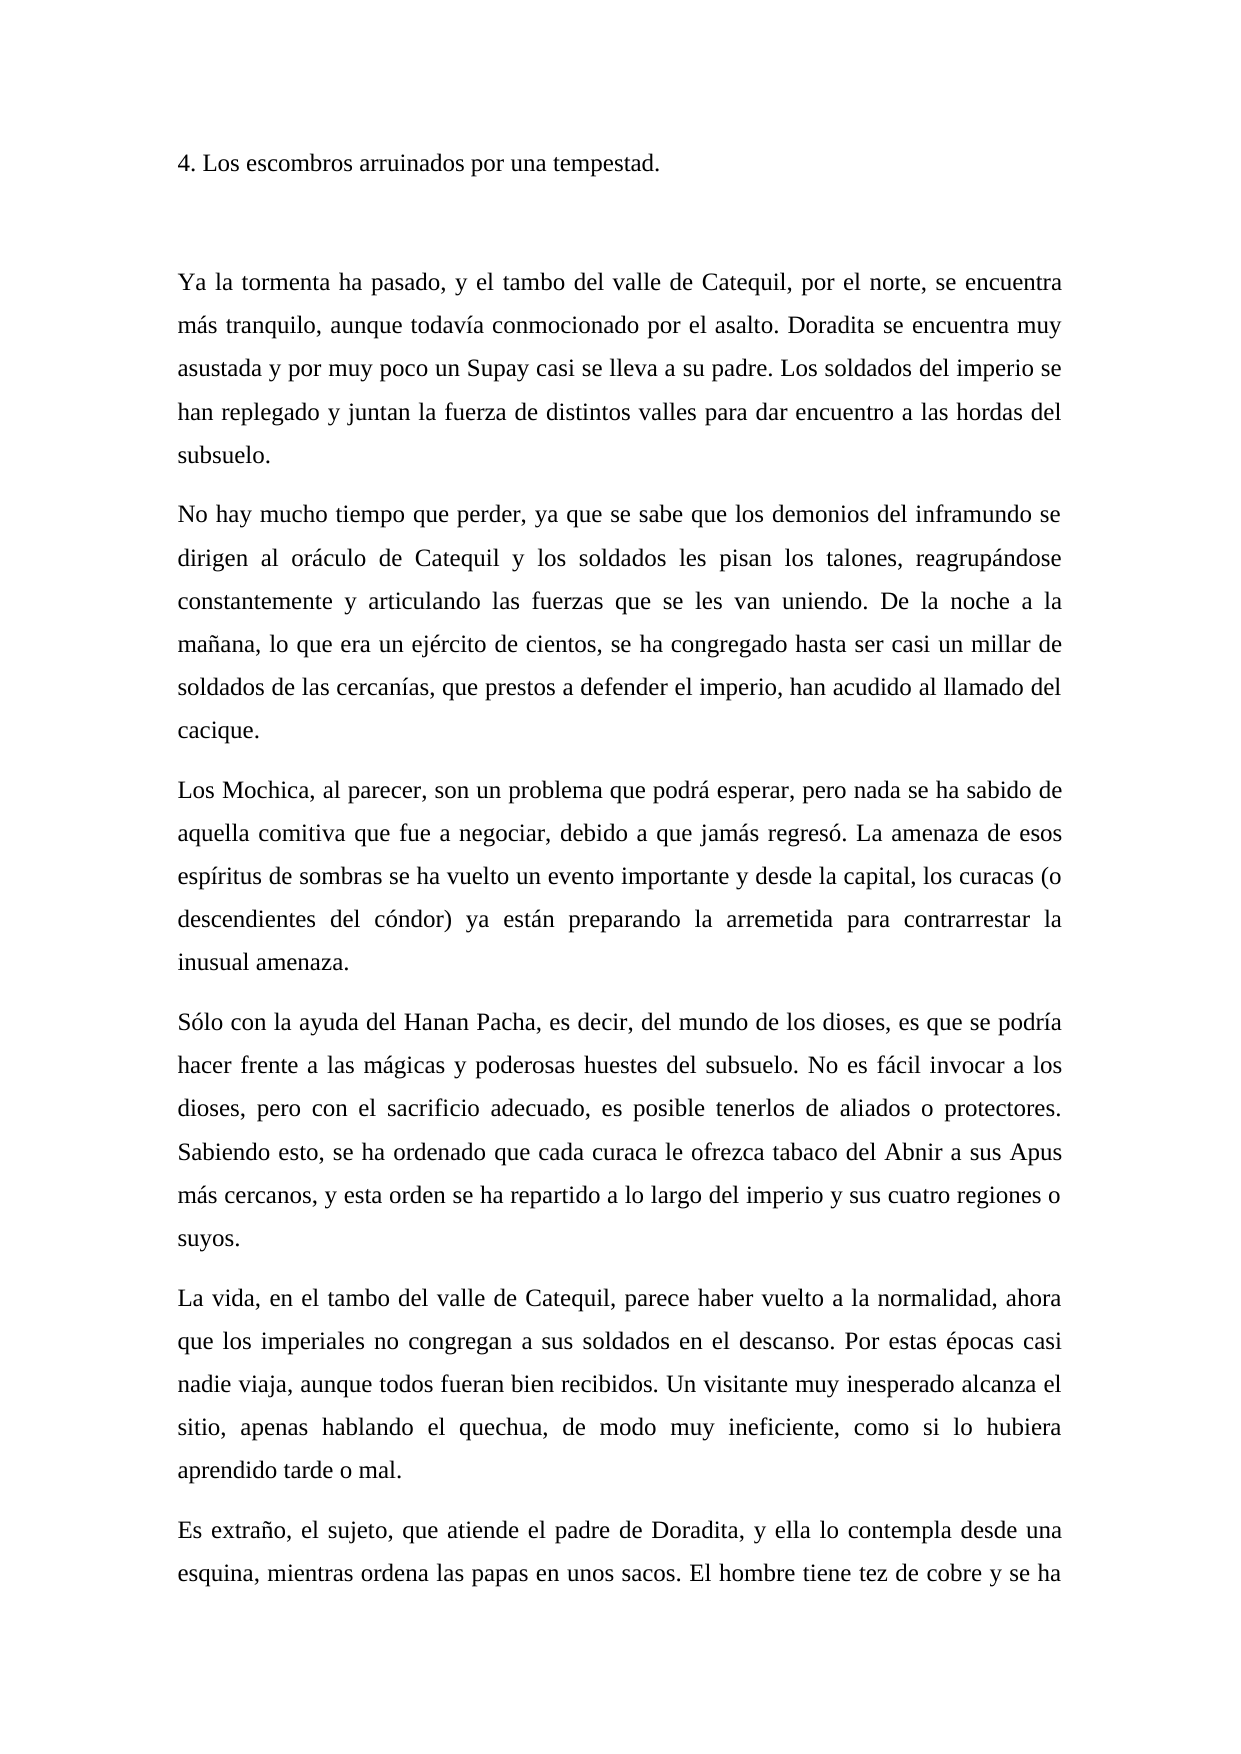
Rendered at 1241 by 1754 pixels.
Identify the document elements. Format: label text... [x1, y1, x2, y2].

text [177, 1515, 1063, 1587]
text Sólo con la ayuda del Hanan Pacha, es decir, del mundo de los dioses, es que se podría hacer frente a las mágicas y poderosas huestes del subsuelo. No es fácil invocar a los dioses, pero con el sacrificio adecuado, es posible tenerlos de aliados o protectores. Sabiendo esto, se ha ordenado que cada curaca le ofrezca tabaco del Abnir a sus Apus más cercanos, y esta orden se ha repartido a lo largo del imperio y sus cuatro regiones o suyos. [177, 1007, 1063, 1252]
text La vida, en el tambo del valle de Catequil, parece haber vuelto a la normalidad, ahora que los imperiales no congregan a sus soldados en el descanso. Por estas épocas casi nadie viaja, aunque todos fueran bien recibidos. Un visitante muy inesperado alcanza el sitio, apenas hablando el quechua, de modo muy ineficiente, como si lo hubiera aprendido tarde o mal. [177, 1283, 1063, 1484]
text Los Mochica, al parecer, son un problema que podrá esperar, pero nada se ha sabido de aquella comitiva que fue a negociar, debido a que jamás regresó. La amenaza de esos espíritus de sombras se ha vuelto un evento importante y desde la capital, los curacas (o descendientes del cóndor) ya están preparando la arremetida para contrarrestar la inusual amenaza. [177, 775, 1063, 976]
text Ya la tormenta ha pasado, y el tambo del valle de Catequil, por el norte, se encuentra más tranquilo, aunque todavía conmocionado por el asalto. Doradita se encuentra muy asustada y por muy poco un Supay casi se lleva a su padre. Los soldados del imperio se han replegado y juntan la fuerza de distintos valles para dar encuentro a las hordas del subsuelo. [177, 267, 1063, 468]
text 4. Los escombros arruinados por una tempestad. [177, 148, 1063, 176]
text No hay mucho tiempo que perder, ya que se sabe que los demonios del inframundo se dirigen al oráculo de Catequil y los soldados les pisan los talones, reagrupándose constantemente y articulando las fuerzas que se les van uniendo. De la noche a la mañana, lo que era un ejército de cientos, se ha congregado hasta ser casi un millar de soldados de las cercanías, que prestos a defender el imperio, han acudido al llamado del cacique. [177, 499, 1063, 744]
